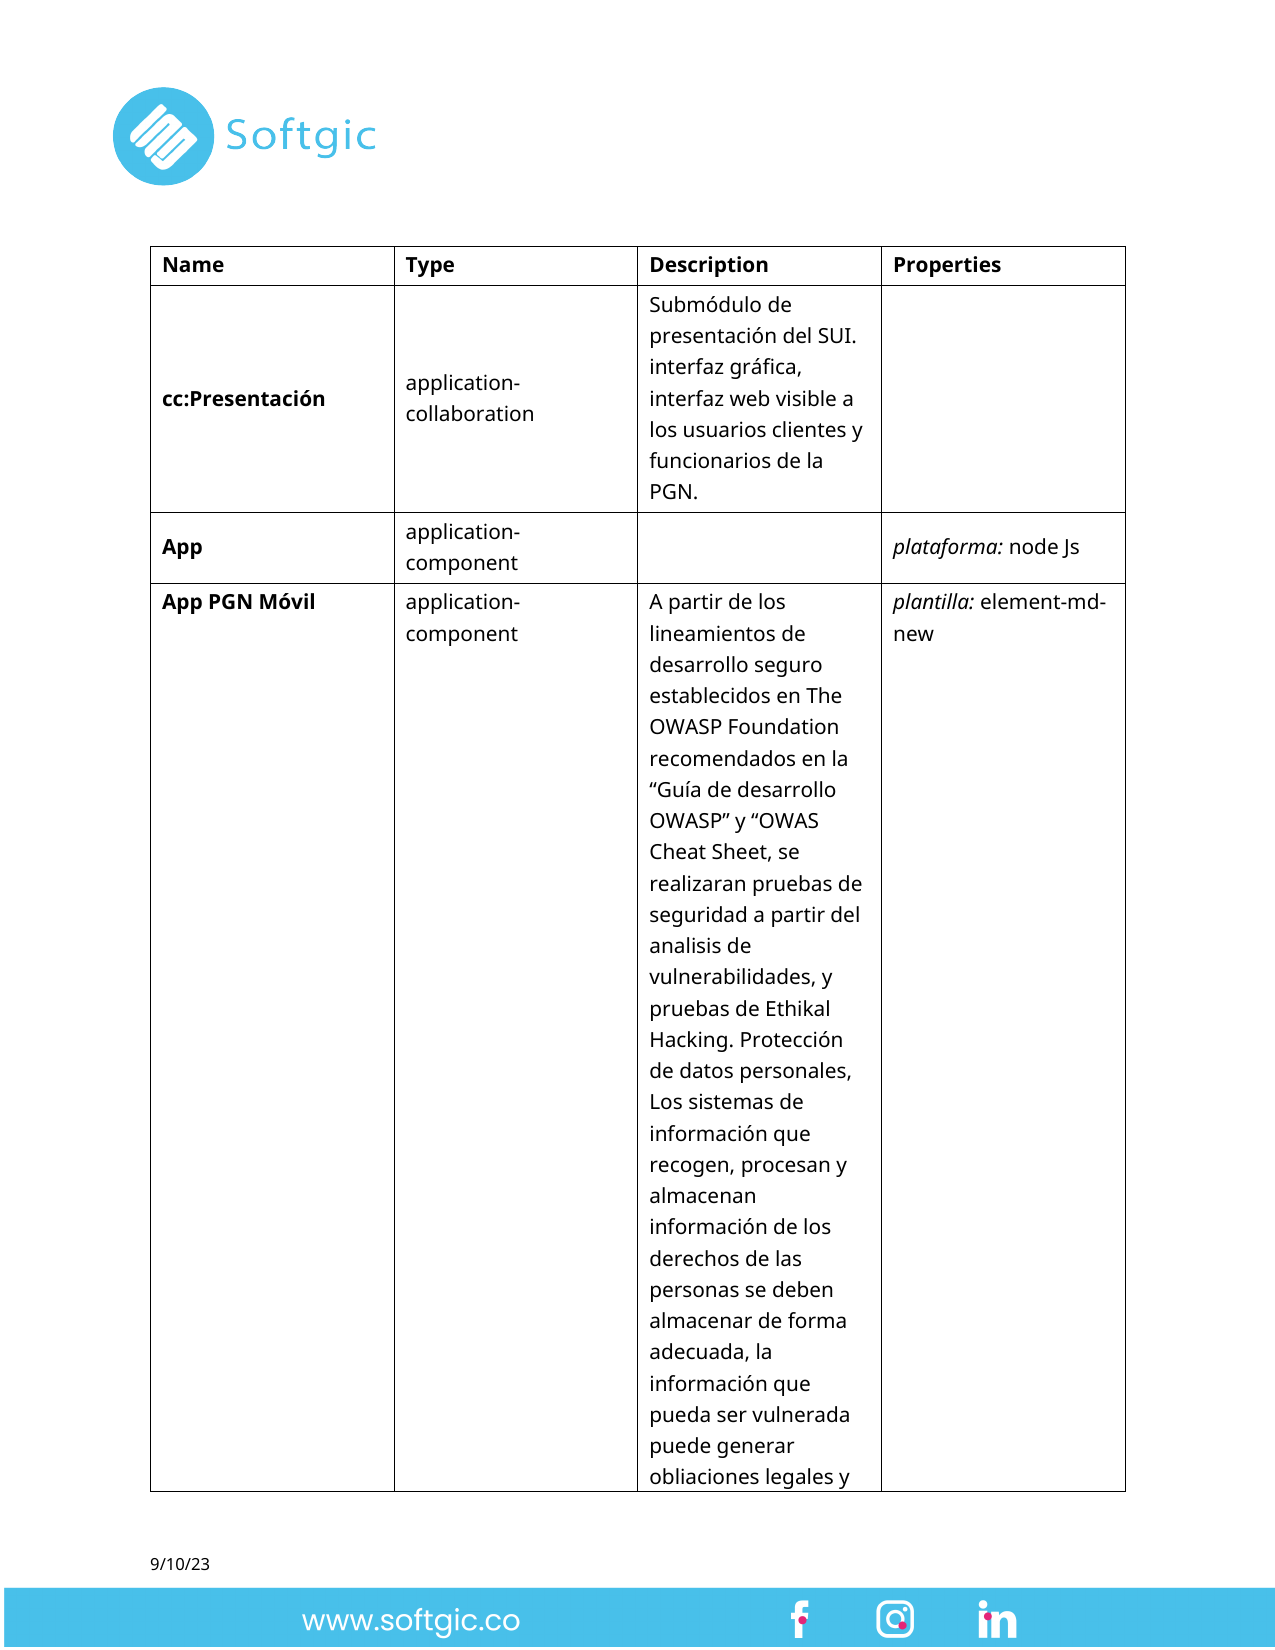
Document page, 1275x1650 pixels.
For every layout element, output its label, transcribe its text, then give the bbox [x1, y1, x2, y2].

table_cell application-component [395, 513, 637, 583]
picture [4, 0, 1275, 1647]
table_cell plataforma: node Js [882, 513, 1125, 583]
table_cell cc:Presentación [151, 286, 394, 512]
table_header Type [395, 247, 637, 285]
table_header Description [638, 247, 881, 285]
table_cell Submódulo de presentación del SUI. interfaz gráfica, interfaz web visible a los usuarios clientes y funcionarios de la PGN. [638, 286, 881, 512]
table_cell App PGN Móvil [151, 584, 394, 1491]
table_cell [882, 286, 1125, 512]
table_cell application-component [395, 584, 637, 1491]
table_cell App [151, 513, 394, 583]
table_cell application-collaboration [395, 286, 637, 512]
table_header Properties [882, 247, 1125, 285]
table_cell plantilla: element-md-new [882, 584, 1125, 1491]
table_cell [638, 513, 881, 583]
table_header Name [151, 247, 394, 285]
